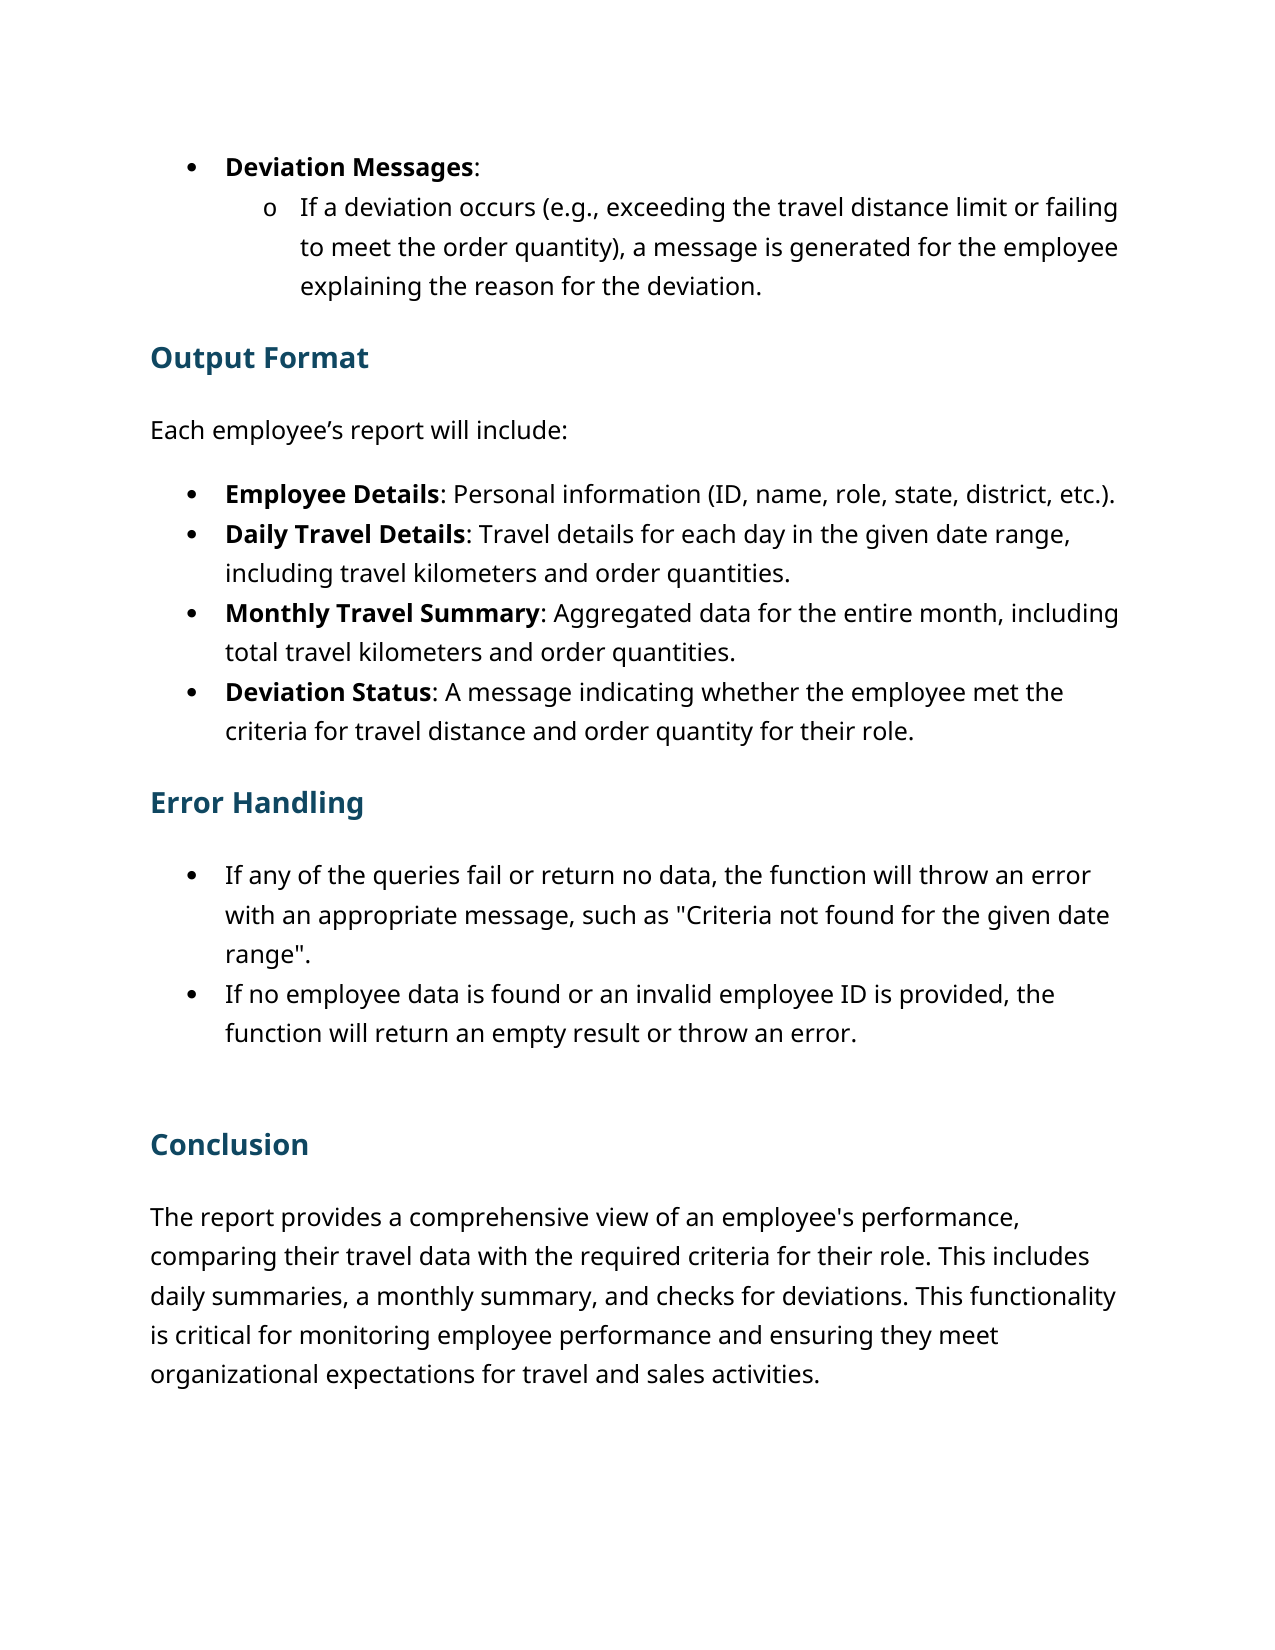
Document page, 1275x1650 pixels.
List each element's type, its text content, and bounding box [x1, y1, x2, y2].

list If any of the queries fail or return no data, the function will throw an error with an appropriate message, such as "Criteria not found for the given date range". [187, 858, 1125, 971]
list Employee Details: Personal information (ID, name, role, state, district, etc.). [187, 477, 1125, 511]
list Daily Travel Details: Travel details for each day in the given date range, including travel kilometers and order quantities. [187, 517, 1125, 590]
list Monthly Travel Summary: Aggregated data for the entire month, including total travel kilometers and order quantities. [187, 596, 1125, 669]
subtitle Error Handling [150, 783, 1125, 822]
list Deviation Messages: [187, 150, 1125, 184]
subtitle Conclusion [150, 1124, 1125, 1164]
list If no employee data is found or an invalid employee ID is provided, the function will return an empty result or throw an error. [187, 976, 1125, 1089]
subtitle Output Format [150, 337, 1125, 377]
text The report provides a comprehensive view of an employee's performance, comparing their travel data with the required criteria for their role. This includes daily summaries, a monthly summary, and checks for deviations. This functionality is critical for monitoring employee performance and ensuring they meet organizational expectations for travel and sales activities. [150, 1199, 1125, 1391]
list Deviation Status: A message indicating whether the employee met the criteria for travel distance and order quantity for their role. [187, 674, 1125, 748]
text Each employee’s report will include: [150, 413, 1125, 447]
list If a deviation occurs (e.g., exceeding the travel distance limit or failing to meet the order quantity), a message is generated for the employee explaining the reason for the deviation. [262, 189, 1125, 303]
